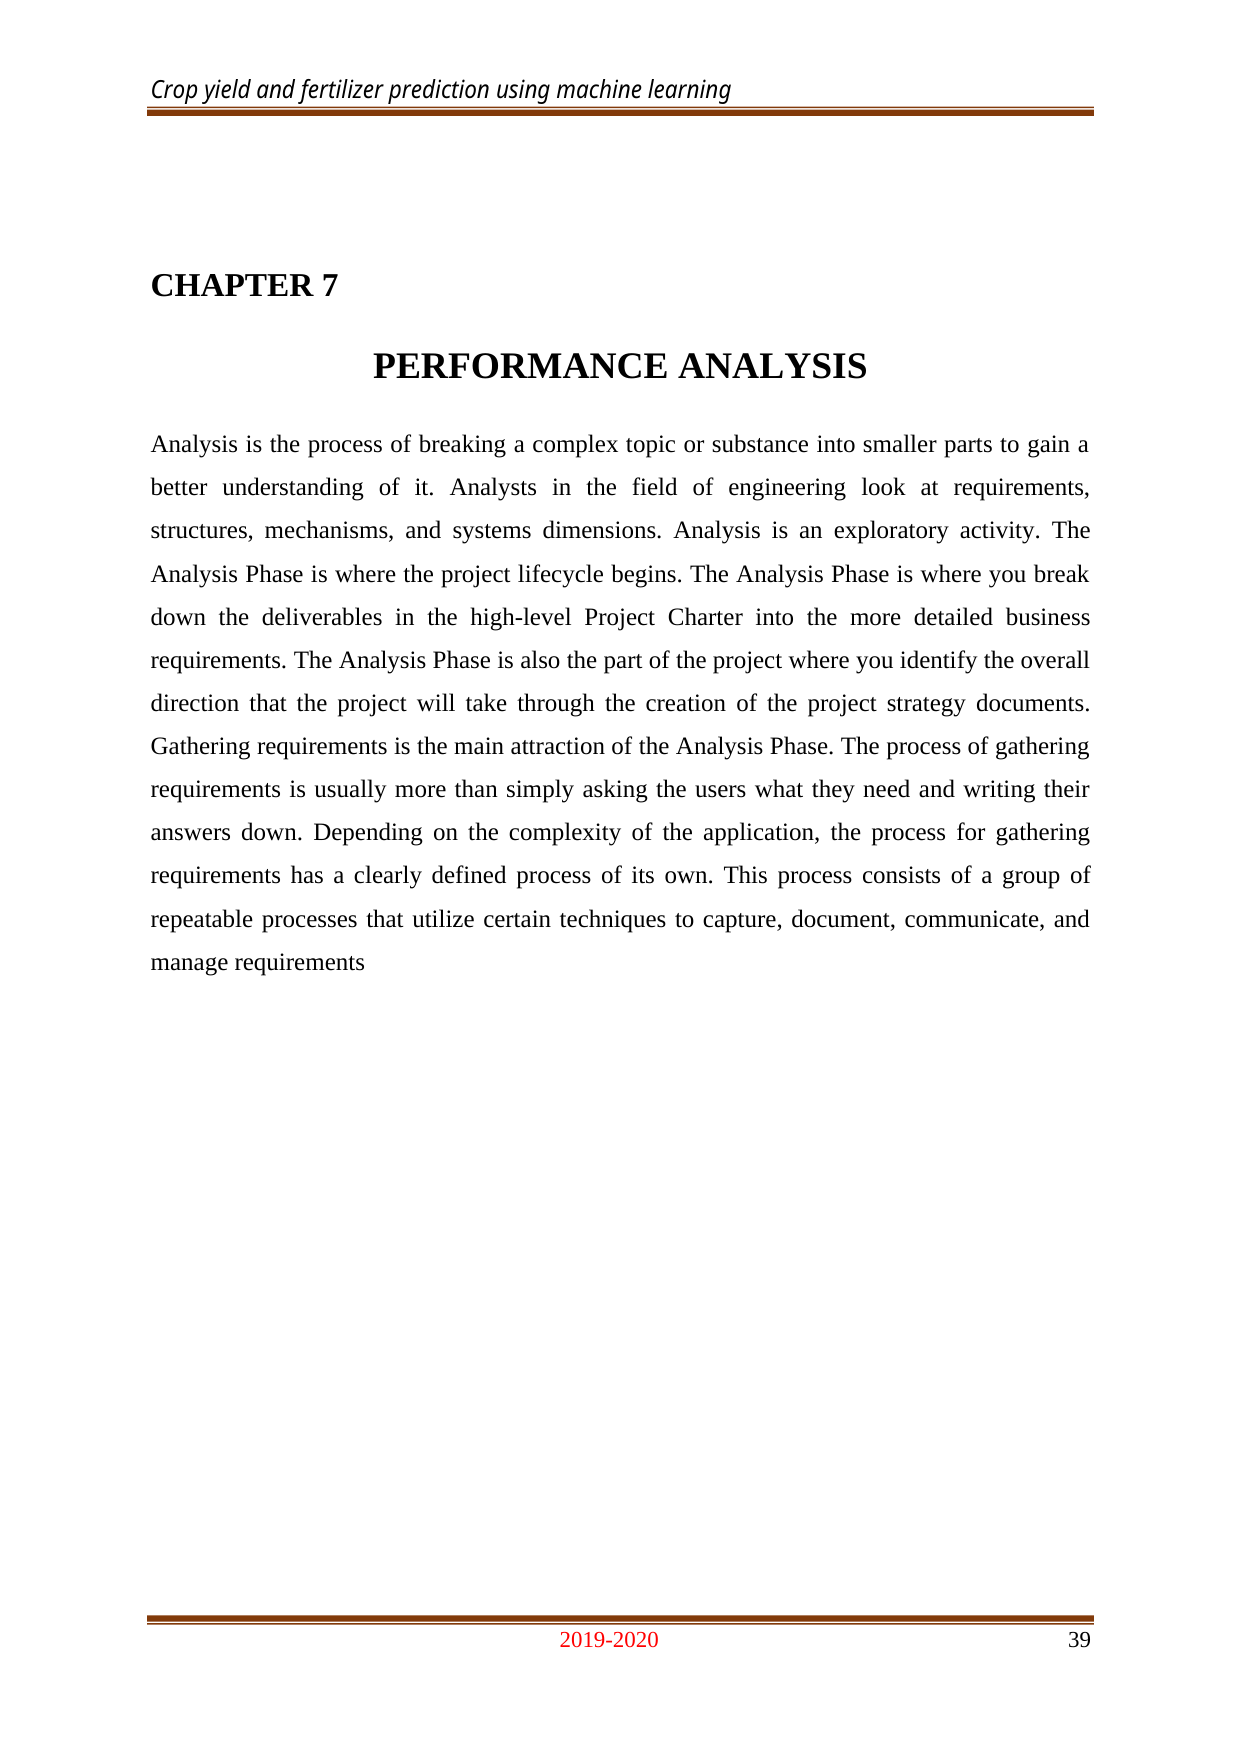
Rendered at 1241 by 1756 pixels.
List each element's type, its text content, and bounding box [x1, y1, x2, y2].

text Analysis is the process of breaking a complex topic or substance into smaller parts to gain a better understanding of it. Analysts in the field of engineering look at requirements, structures, mechanisms, and systems dimensions. Analysis is an exploratory activity. The Analysis Phase is where the project lifecycle begins. The Analysis Phase is where you break down the deliverables in the high-level Project Charter into the more detailed business requirements. The Analysis Phase is also the part of the project where you identify the overall direction that the project will take through the creation of the project strategy documents. Gathering requirements is the main attraction of the Analysis Phase. The process of gathering requirements is usually more than simply asking the users what they need and writing their answers down. Depending on the complexity of the application, the process for gathering requirements has a clearly defined process of its own. This process consists of a group of repeatable processes that utilize certain techniques to capture, document, communicate, and manage requirements [150, 429, 1090, 976]
text PERFORMANCE ANALYSIS [178, 344, 1063, 387]
text CHAPTER 7 [150, 265, 1128, 303]
